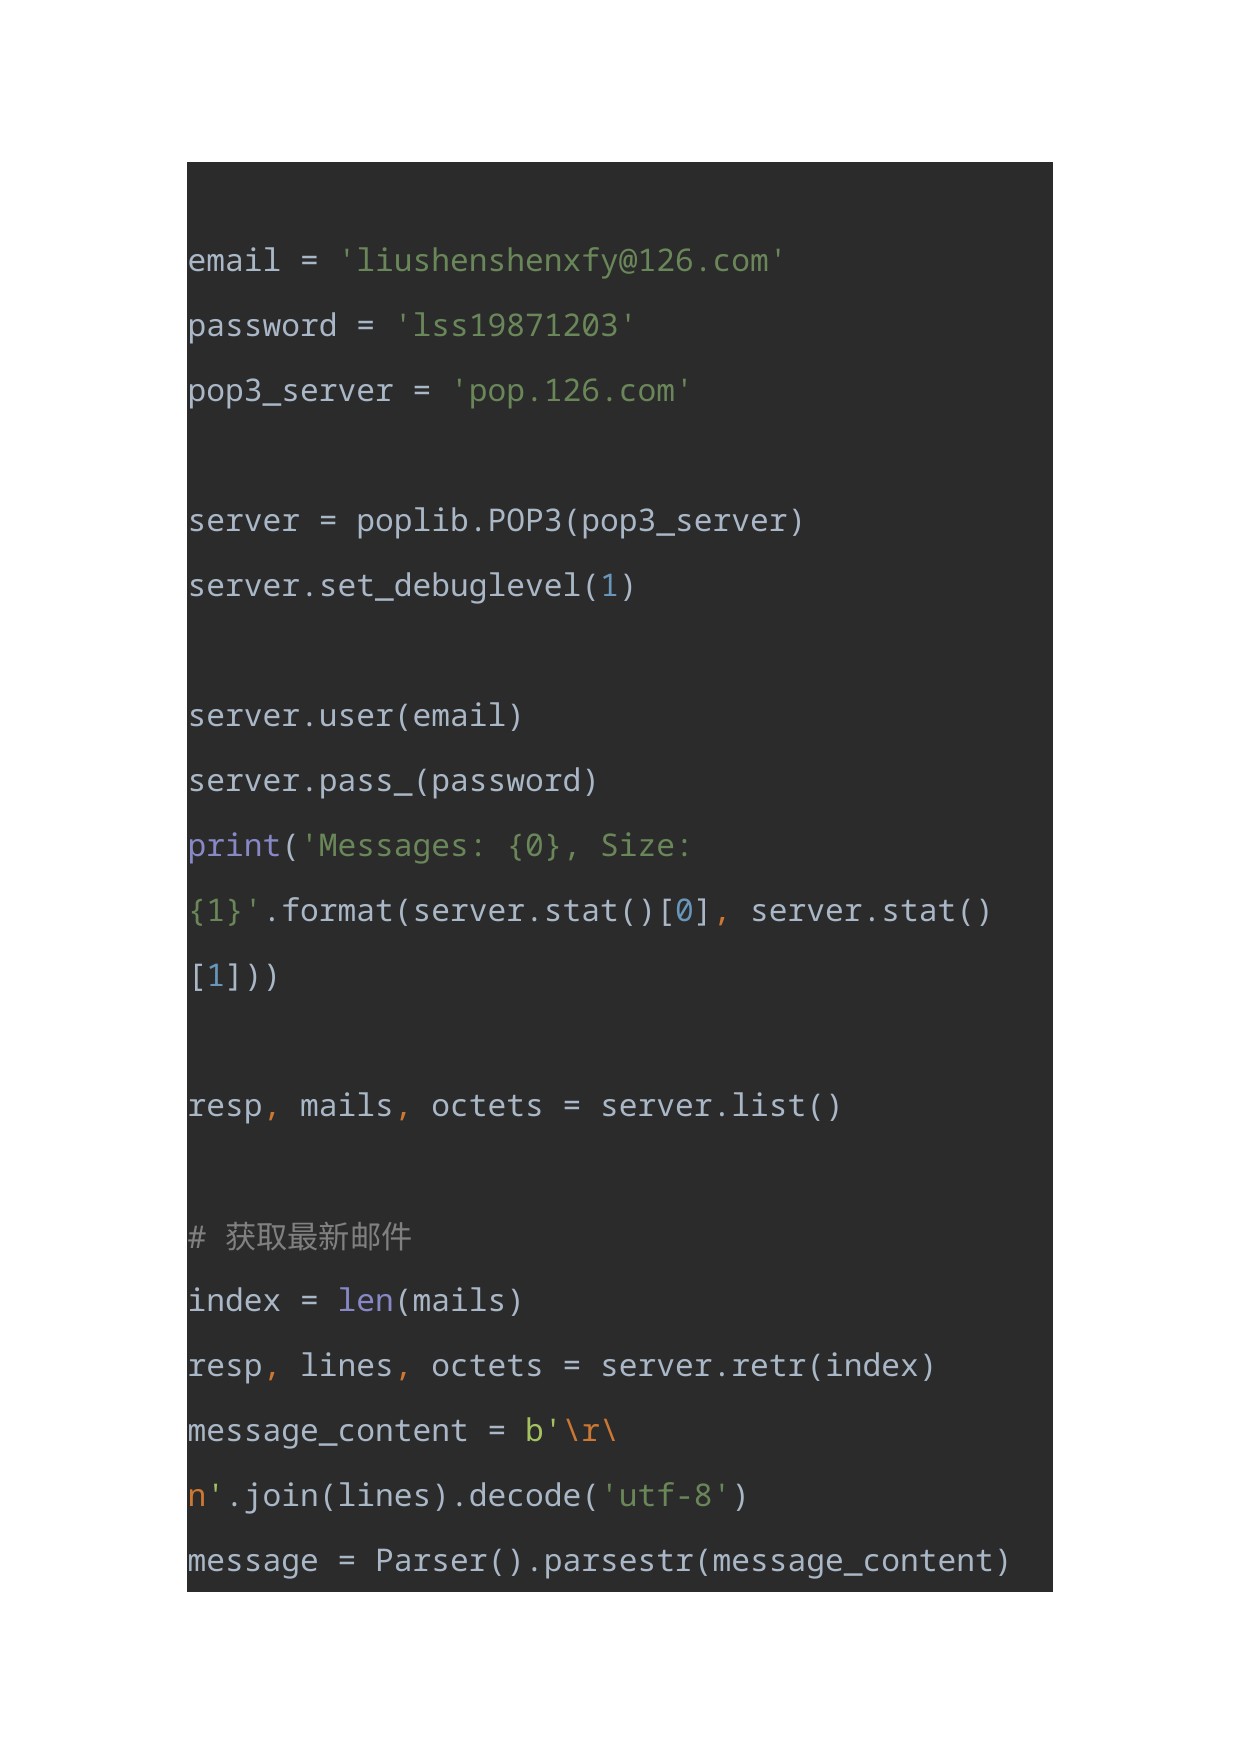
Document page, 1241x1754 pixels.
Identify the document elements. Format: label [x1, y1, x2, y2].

text [187, 162, 1053, 1592]
